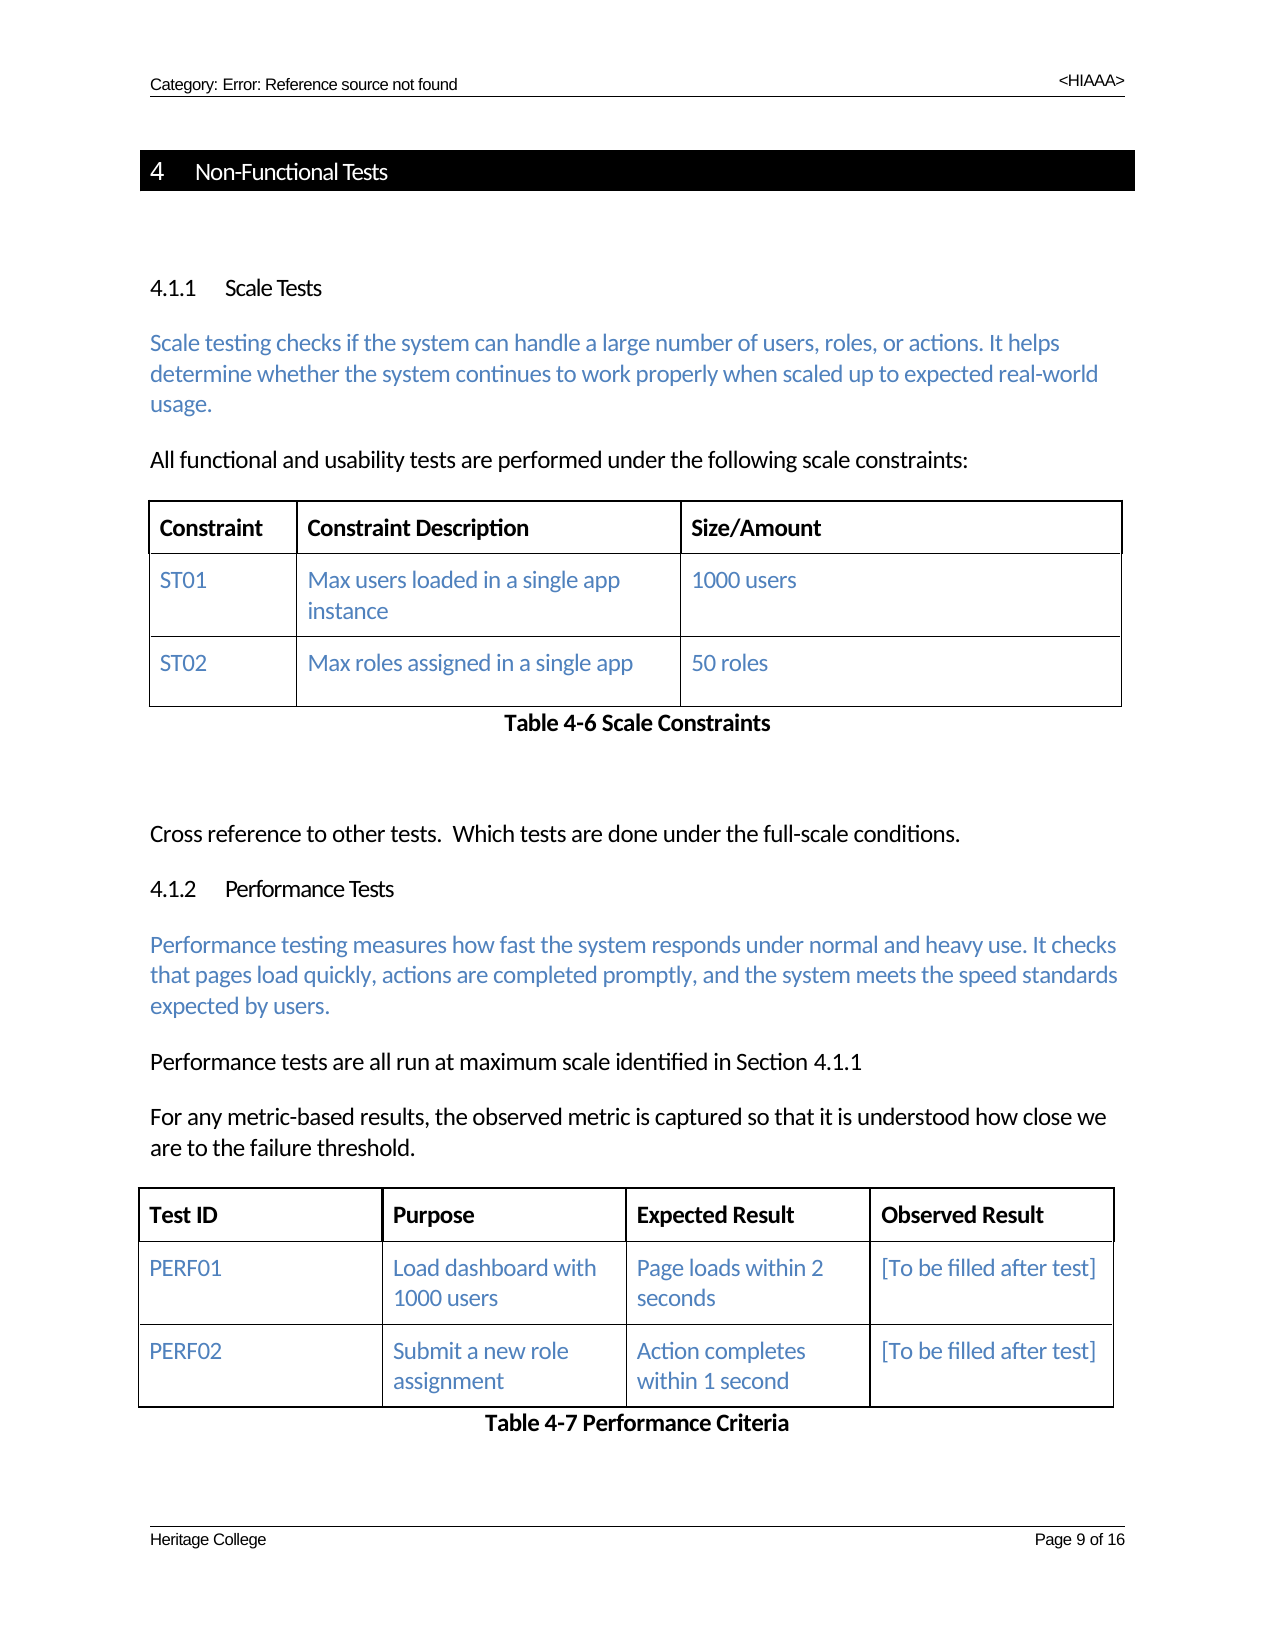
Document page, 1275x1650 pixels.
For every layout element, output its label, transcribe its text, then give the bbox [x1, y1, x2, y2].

table_cell Submit a new role assignment [383, 1325, 626, 1406]
table_header Constraint Description [298, 502, 680, 553]
text Cross reference to other tests. Which tests are done under the full-scale conditions. [150, 818, 1125, 848]
table_cell PERF02 [139, 1324, 382, 1406]
table_cell [To be filled after test] [871, 1324, 1113, 1406]
text Scale testing checks if the system can handle a large number of users, roles, or actions. It helps determine whether the system continues to work properly when scaled up to expected real-world usage. [150, 327, 1125, 419]
text All functional and usability tests are performed under the following scale constraints: [150, 444, 1125, 474]
table_header Size/Amount [682, 502, 1121, 553]
text For any metric-based results, the observed metric is captured so that it is understood how close we are to the failure threshold. [150, 1101, 1125, 1162]
table_header Constraint [150, 502, 296, 553]
table_cell Action completes within 1 second [627, 1325, 869, 1406]
table_cell Load dashboard with 1000 users [383, 1242, 626, 1323]
table_header Purpose [384, 1189, 625, 1241]
table_cell ST02 [150, 637, 296, 706]
subtitle Scale Tests [150, 272, 1125, 302]
table_cell ST01 [150, 554, 296, 636]
table_cell 50 roles [681, 636, 1121, 706]
table_cell Page loads within 2 seconds [627, 1242, 869, 1323]
table_cell [To be filled after test] [871, 1241, 1113, 1323]
table_header Expected Result [627, 1189, 869, 1241]
table_cell PERF01 [139, 1242, 382, 1323]
table_header Observed Result [871, 1189, 1113, 1241]
table_cell Max users loaded in a single app instance [297, 554, 680, 636]
table_cell Max roles assigned in a single app [297, 637, 680, 706]
subtitle Non-Functional Tests [142, 152, 1133, 190]
table_header Test ID [140, 1189, 381, 1241]
subtitle Performance Tests [150, 873, 1125, 904]
text Performance testing measures how fast the system responds under normal and heavy use. It checks that pages load quickly, actions are completed promptly, and the system meets the speed standards expected by users. [150, 929, 1125, 1021]
table_cell 1000 users [681, 553, 1121, 636]
text Performance tests are all run at maximum scale identified in Section 4.1.1 [150, 1046, 1125, 1076]
